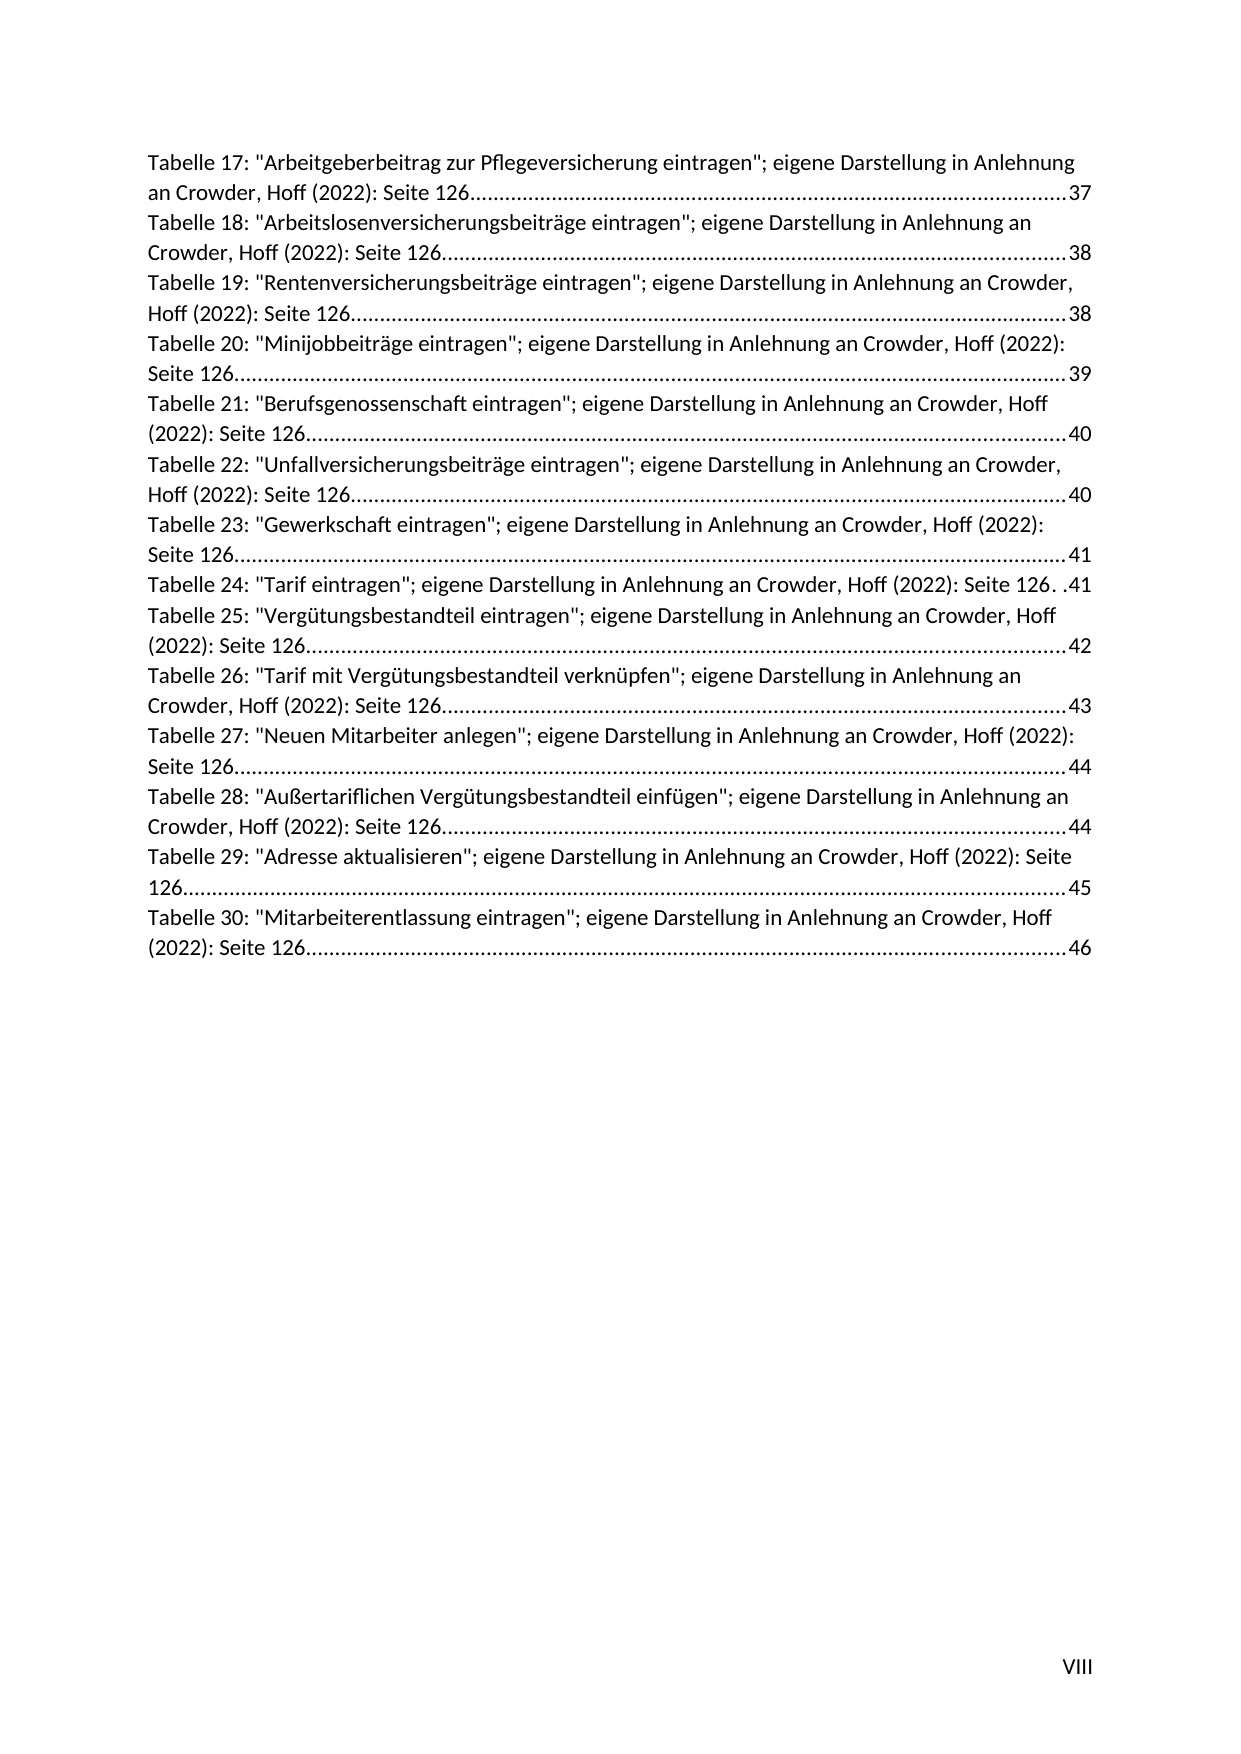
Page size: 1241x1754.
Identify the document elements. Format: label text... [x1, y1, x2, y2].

text Tabelle 29: "Adresse aktualisieren"; eigene Darstellung in Anlehnung an Crowder, Hoff (2022): Seite 126 45 [148, 842, 1093, 901]
text Tabelle 28: "Außertariflichen Vergütungsbestandteil einfügen"; eigene Darstellung in Anlehnung an Crowder, Hoff (2022): Seite 126 44 [148, 782, 1093, 840]
text Tabelle 20: "Minijobbeiträge eintragen"; eigene Darstellung in Anlehnung an Crowder, Hoff (2022): Seite 126 39 [148, 329, 1093, 387]
text Tabelle 21: "Berufsgenossenschaft eintragen"; eigene Darstellung in Anlehnung an Crowder, Hoff (2022): Seite 126 40 [148, 389, 1093, 447]
text Tabelle 22: "Unfallversicherungsbeiträge eintragen"; eigene Darstellung in Anlehnung an Crowder, Hoff (2022): Seite 126 40 [148, 450, 1093, 508]
text Tabelle 18: "Arbeitslosenversicherungsbeiträge eintragen"; eigene Darstellung in Anlehnung an Crowder, Hoff (2022): Seite 126 38 [148, 208, 1093, 266]
text Tabelle 24: "Tarif eintragen"; eigene Darstellung in Anlehnung an Crowder, Hoff (2022): Seite 126 41 [148, 571, 1093, 598]
text Tabelle 27: "Neuen Mitarbeiter anlegen"; eigene Darstellung in Anlehnung an Crowder, Hoff (2022): Seite 126 44 [148, 722, 1093, 780]
text Tabelle 25: "Vergütungsbestandteil eintragen"; eigene Darstellung in Anlehnung an Crowder, Hoff (2022): Seite 126 42 [148, 601, 1093, 659]
text Tabelle 23: "Gewerkschaft eintragen"; eigene Darstellung in Anlehnung an Crowder, Hoff (2022): Seite 126 41 [148, 510, 1093, 568]
text Tabelle 19: "Rentenversicherungsbeiträge eintragen"; eigene Darstellung in Anlehnung an Crowder, Hoff (2022): Seite 126 38 [148, 268, 1093, 327]
text Tabelle 17: "Arbeitgeberbeitrag zur Pflegeversicherung eintragen"; eigene Darstellung in Anlehnung an Crowder, Hoff (2022): Seite 126 37 [148, 148, 1093, 206]
text Tabelle 26: "Tarif mit Vergütungsbestandteil verknüpfen"; eigene Darstellung in Anlehnung an Crowder, Hoff (2022): Seite 126 43 [148, 661, 1093, 719]
text Tabelle 30: "Mitarbeiterentlassung eintragen"; eigene Darstellung in Anlehnung an Crowder, Hoff (2022): Seite 126 46 [148, 903, 1093, 961]
